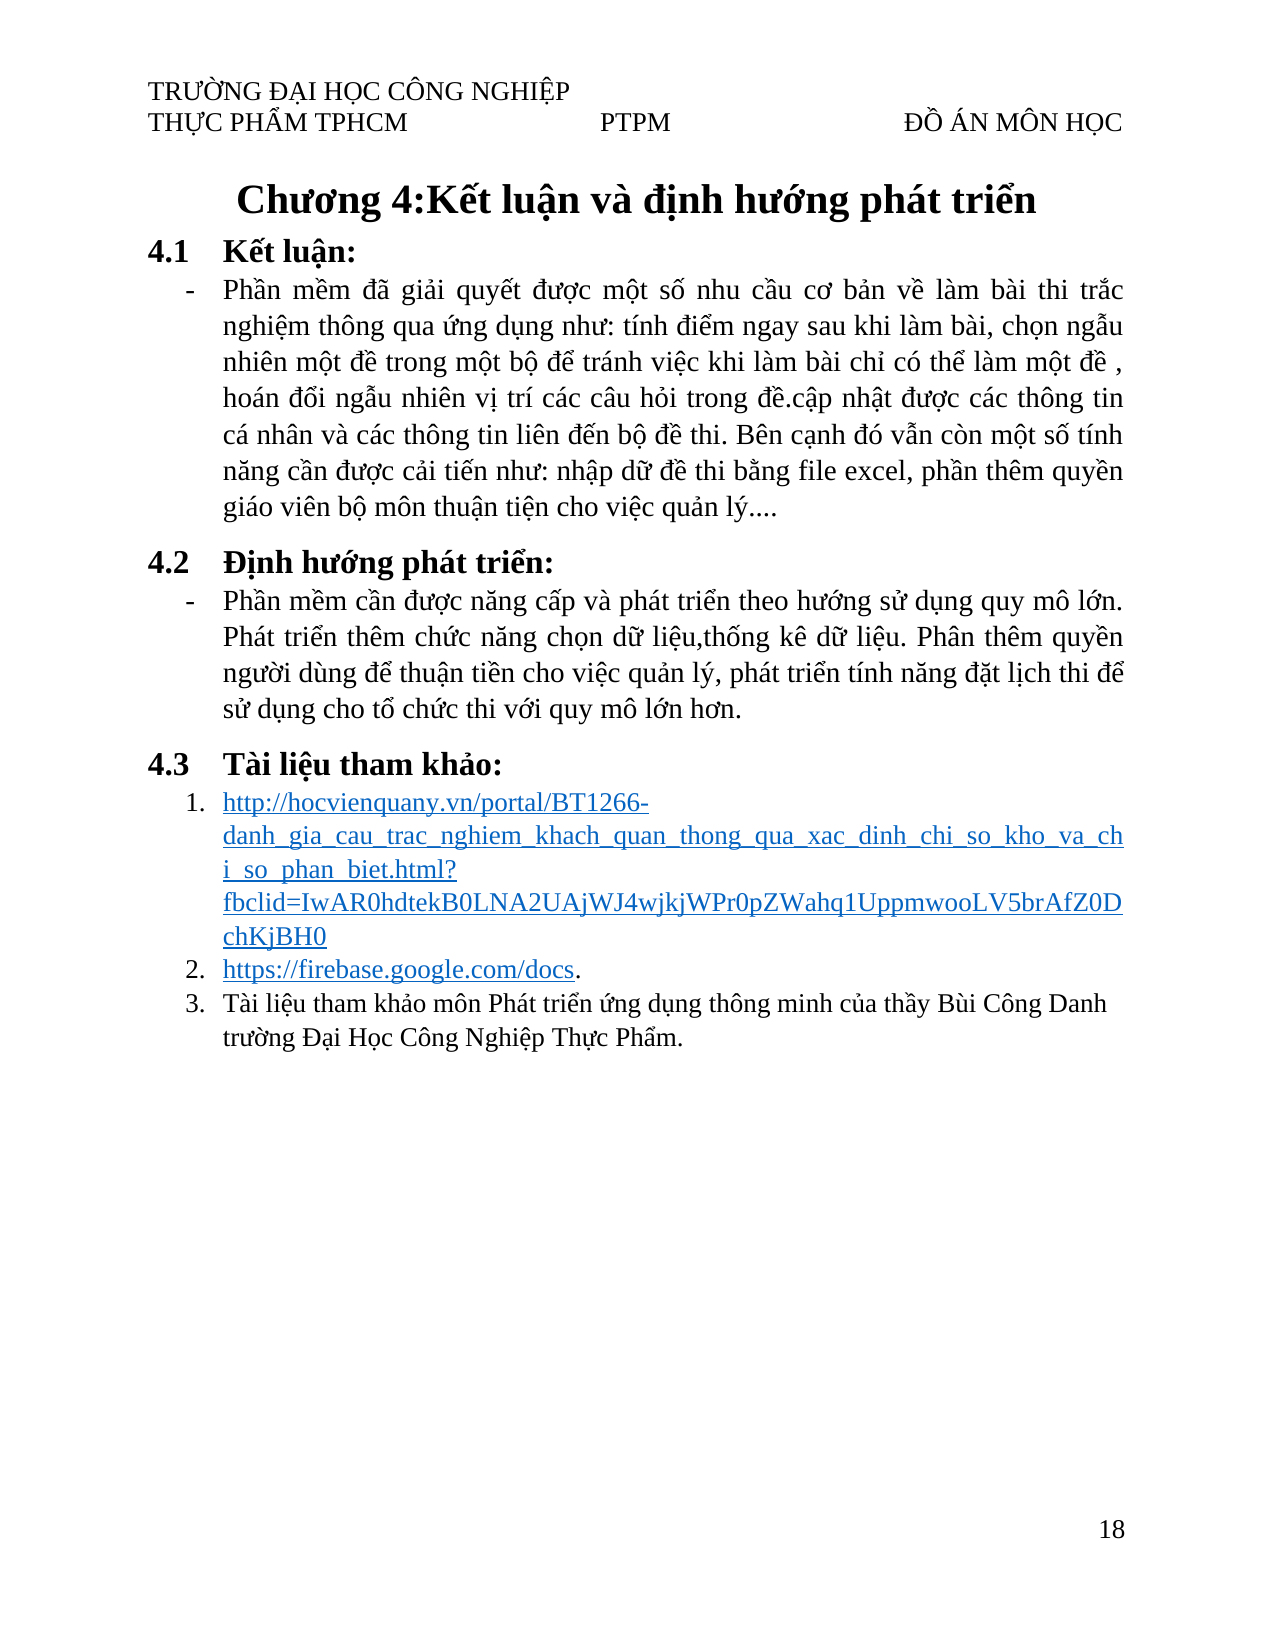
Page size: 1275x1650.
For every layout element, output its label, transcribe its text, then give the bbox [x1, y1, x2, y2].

list https://firebase.google.com/docs. [185, 953, 1125, 985]
subtitle Kết luận: [148, 231, 1125, 269]
list Phần mềm đã giải quyết được một số nhu cầu cơ bản về làm bài thi trắc nghiệm thông qua ứng dụng như: tính điểm ngay sau khi làm bài, chọn ngẫu nhiên một đề trong một bộ để tránh việc khi làm bài chỉ có thể làm một đề , hoán đổi ngẫu nhiên vị trí các câu hỏi trong đề.cập nhật được các thông tin cá nhân và các thông tin liên đến bộ đề thi. Bên cạnh đó vẫn còn một số tính năng cần được cải tiến như: nhập dữ đề thi bằng file excel, phần thêm quyền giáo viên bộ môn thuận tiện cho việc quản lý.... [185, 272, 1125, 523]
list http://hocvienquany.vn/portal/BT1266-danh_gia_cau_trac_nghiem_khach_quan_thong_qua_xac_dinh_chi_so_kho_va_chi_so_phan_biet.html?fbclid=IwAR0hdtekB0LNA2UAjWJ4wjkjWPr0pZWahq1UppmwooLV5brAfZ0DchKjBH0 [185, 786, 1125, 951]
list Phần mềm cần được năng cấp và phát triển theo hướng sử dụng quy mô lớn. Phát triển thêm chức năng chọn dữ liệu,thống kê dữ liệu. Phân thêm quyền người dùng để thuận tiền cho việc quản lý, phát triển tính năng đặt lịch thi để sử dụng cho tổ chức thi với quy mô lớn hơn. [185, 583, 1125, 725]
subtitle Tài liệu tham khảo: [148, 744, 1125, 783]
subtitle Kết luận và định hướng phát triển [148, 175, 1125, 223]
subtitle Định hướng phát triển: [148, 542, 1125, 580]
list Tài liệu tham khảo môn Phát triển ứng dụng thông minh của thầy Bùi Công Danh trường Đại Học Công Nghiệp Thực Phẩm. [185, 987, 1125, 1052]
